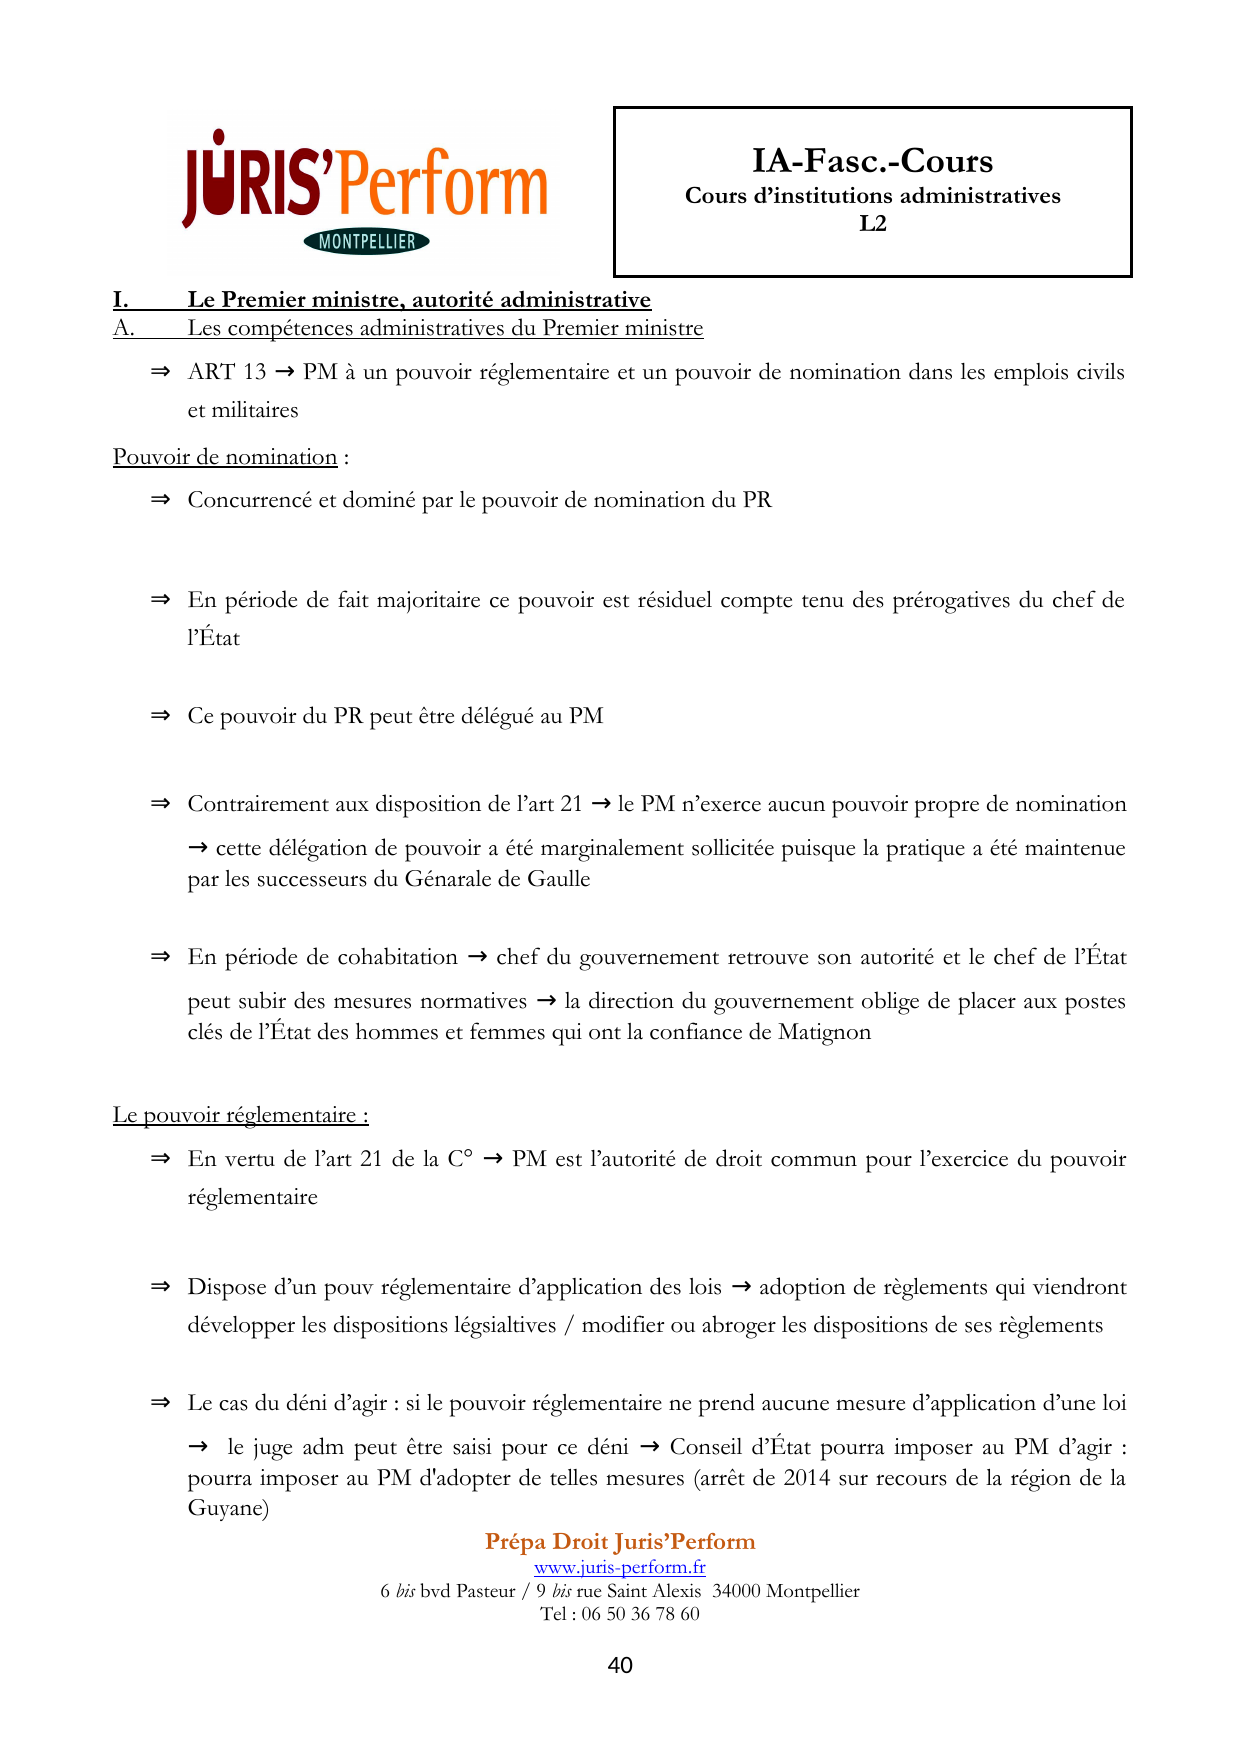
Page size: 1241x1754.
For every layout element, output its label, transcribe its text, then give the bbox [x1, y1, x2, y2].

list Concurrencé et dominé par le pouvoir de nomination du PR [150, 471, 1128, 522]
text I. Le Premier ministre, autorité administrative [112, 286, 1128, 314]
list ART 13 → PM à un pouvoir réglementaire et un pouvoir de nomination dans les emplois civils et militaires [150, 342, 1128, 424]
list En vertu de l’art 21 de la C° → PM est l’autorité de droit commun pour l’exercice du pouvoir réglementaire [150, 1129, 1128, 1211]
text Pouvoir de nomination : [112, 443, 1128, 471]
text A. Les compétences administratives du Premier ministre [112, 314, 1128, 342]
list Le cas du déni d’agir : si le pouvoir réglementaire ne prend aucune mesure d’application d’une loi → le juge adm peut être saisi pour ce déni → Conseil d’État pourra imposer au PM d’agir : pourra imposer au PM d'adopter de telles mesures (arrêt de 2014 sur recours de la région de la Guyane) [150, 1374, 1128, 1522]
list En période de cohabitation → chef du gouvernement retrouve son autorité et le chef de l’État peut subir des mesures normatives → la direction du gouvernement oblige de placer aux postes clés de l’État des hommes et femmes qui ont la confiance de Matignon [150, 927, 1128, 1046]
list Dispose d’un pouv réglementaire d’application des lois → adoption de règlements qui viendront développer les dispositions légsialtives / modifier ou abroger les dispositions de ses règlements [150, 1258, 1128, 1339]
list Ce pouvoir du PR peut être délégué au PM [150, 687, 1128, 738]
picture [167, 109, 561, 276]
list En période de fait majoritaire ce pouvoir est résiduel compte tenu des prérogatives du chef de l’État [150, 571, 1128, 652]
list Contrairement aux disposition de l’art 21 → le PM n’exerce aucun pouvoir propre de nomination → cette délégation de pouvoir a été marginalement sollicitée puisque la pratique a été maintenue par les successeurs du Génarale de Gaulle [150, 774, 1128, 893]
text Le pouvoir réglementaire : [112, 1101, 1128, 1129]
